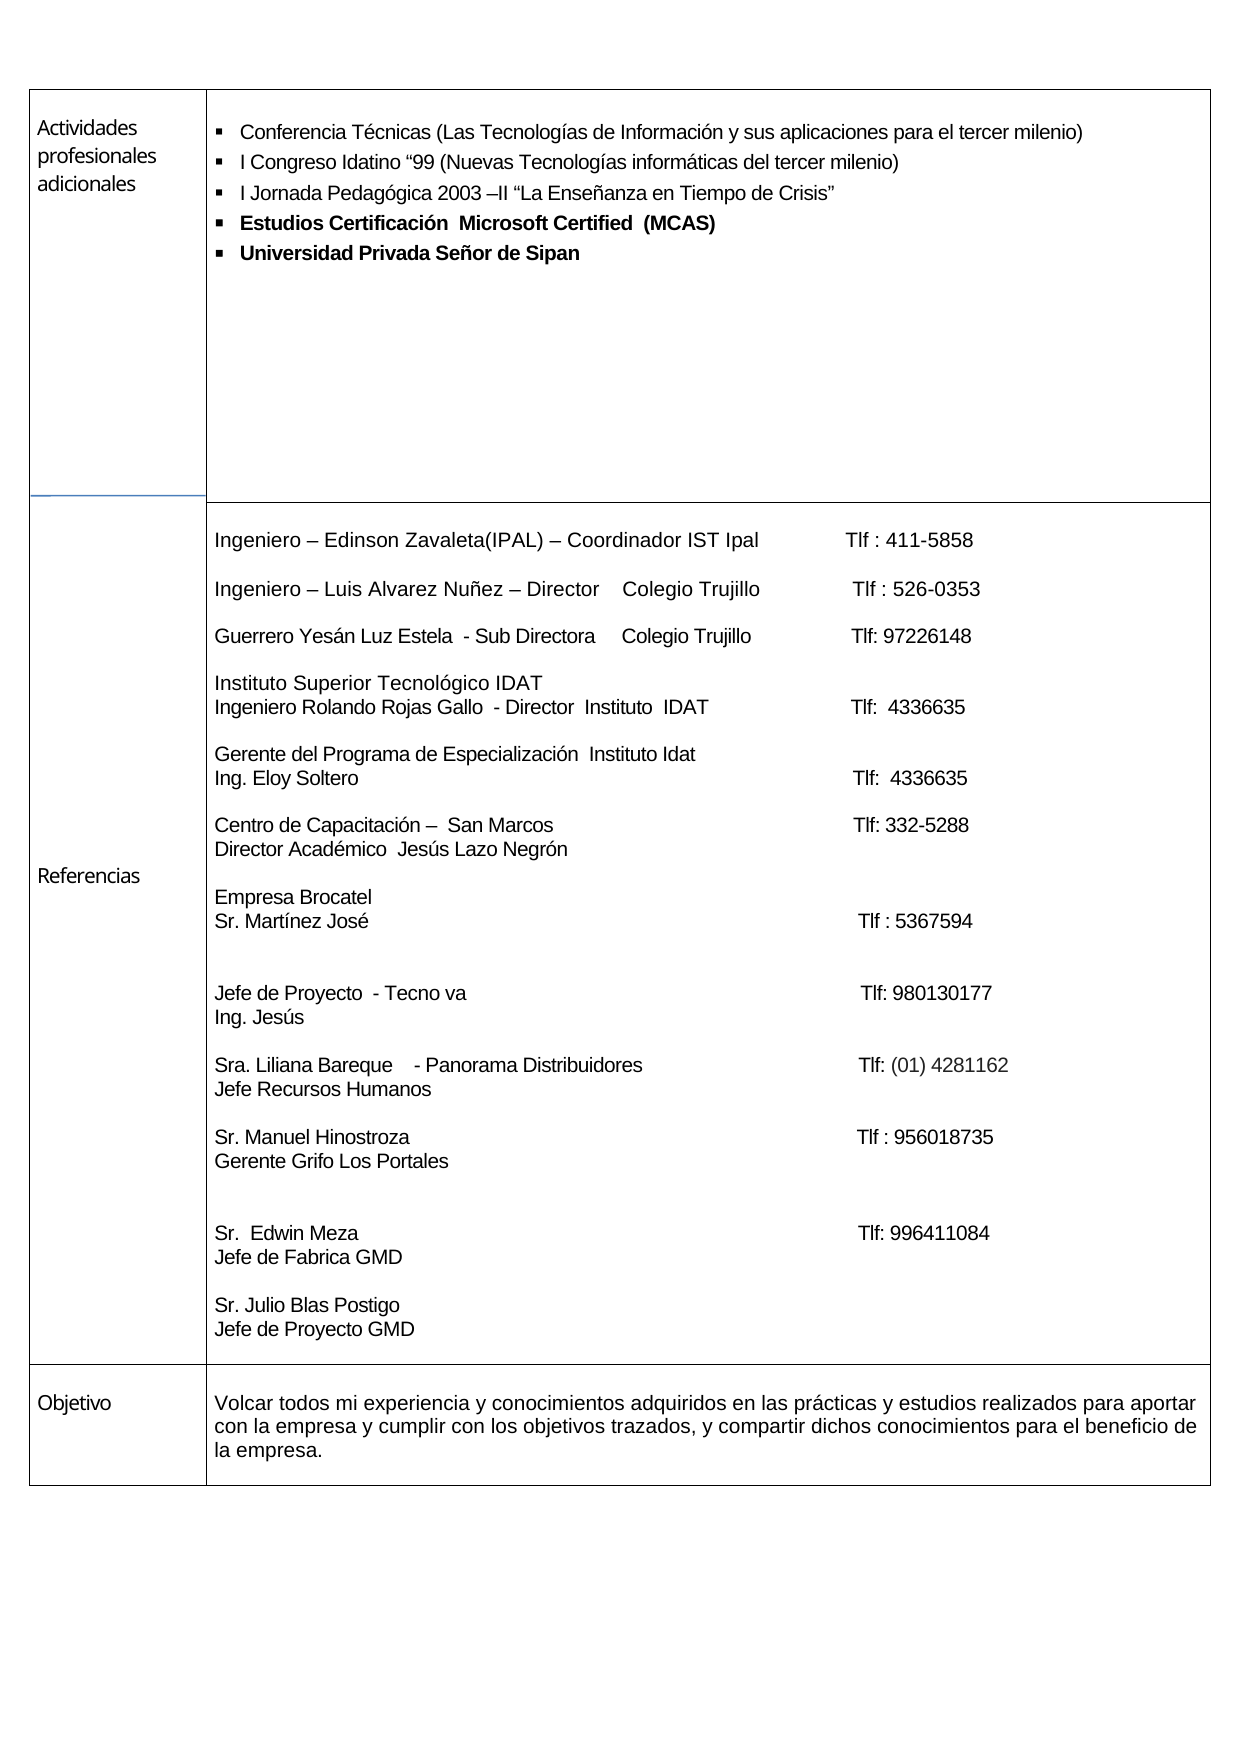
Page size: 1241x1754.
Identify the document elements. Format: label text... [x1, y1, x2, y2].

table_cell Volcar todos mi experiencia y conocimientos adquiridos en las prácticas y estudios realizados para aportar con la empresa y cumplir con los objetivos trazados, y compartir dichos conocimientos para el beneficio de la empresa. [207, 1365, 1210, 1485]
table_cell Ingeniero – Edinson Zavaleta(IPAL) – Coordinador IST Ipal Tlf : 411-5858 Ingeniero – Luis Alvarez Nuñez – Director Colegio Trujillo Tlf : 526-0353 Guerrero Yesán Luz Estela - Sub Directora Colegio Trujillo Tlf: 97226148 Instituto Superior Tecnológico IDAT Ingeniero Rolando Rojas Gallo - Director Instituto IDAT Tlf: 4336635 Gerente del Programa de Especialización Instituto Idat Ing. Eloy Soltero Tlf: 4336635 Centro de Capacitación – San Marcos Tlf: 332-5288 Director Académico Jesús Lazo Negrón Empresa Brocatel Sr. Martínez José Tlf : 5367594 Jefe de Proyecto - Tecno va Tlf: 980130177 Ing. Jesús Sra. Liliana Bareque - Panorama Distribuidores Tlf: (01) 4281162 Jefe Recursos Humanos Sr. Manuel Hinostroza Tlf : 956018735 Gerente Grifo Los Portales Sr. Edwin Meza Tlf: 996411084 Jefe de Fabrica GMD Sr. Julio Blas Postigo Jefe de Proyecto GMD [207, 503, 1210, 1364]
table_cell Actividades profesionales adicionales Referencias [30, 90, 206, 494]
table_cell Objetivo [30, 1365, 206, 1485]
table_cell Actividades profesionales adicionales Referencias [30, 497, 206, 1364]
table_cell Conferencia Técnicas (Las Tecnologías de Información y sus aplicaciones para el tercer milenio) I Congreso Idatino “99 (Nuevas Tecnologías informáticas del tercer milenio) I Jornada Pedagógica 2003 –II “ en Tiempo de Crisis” Estudios Certificación Microsoft Certified (MCAS) Universidad Privada Señor de Sipan [207, 90, 1210, 502]
